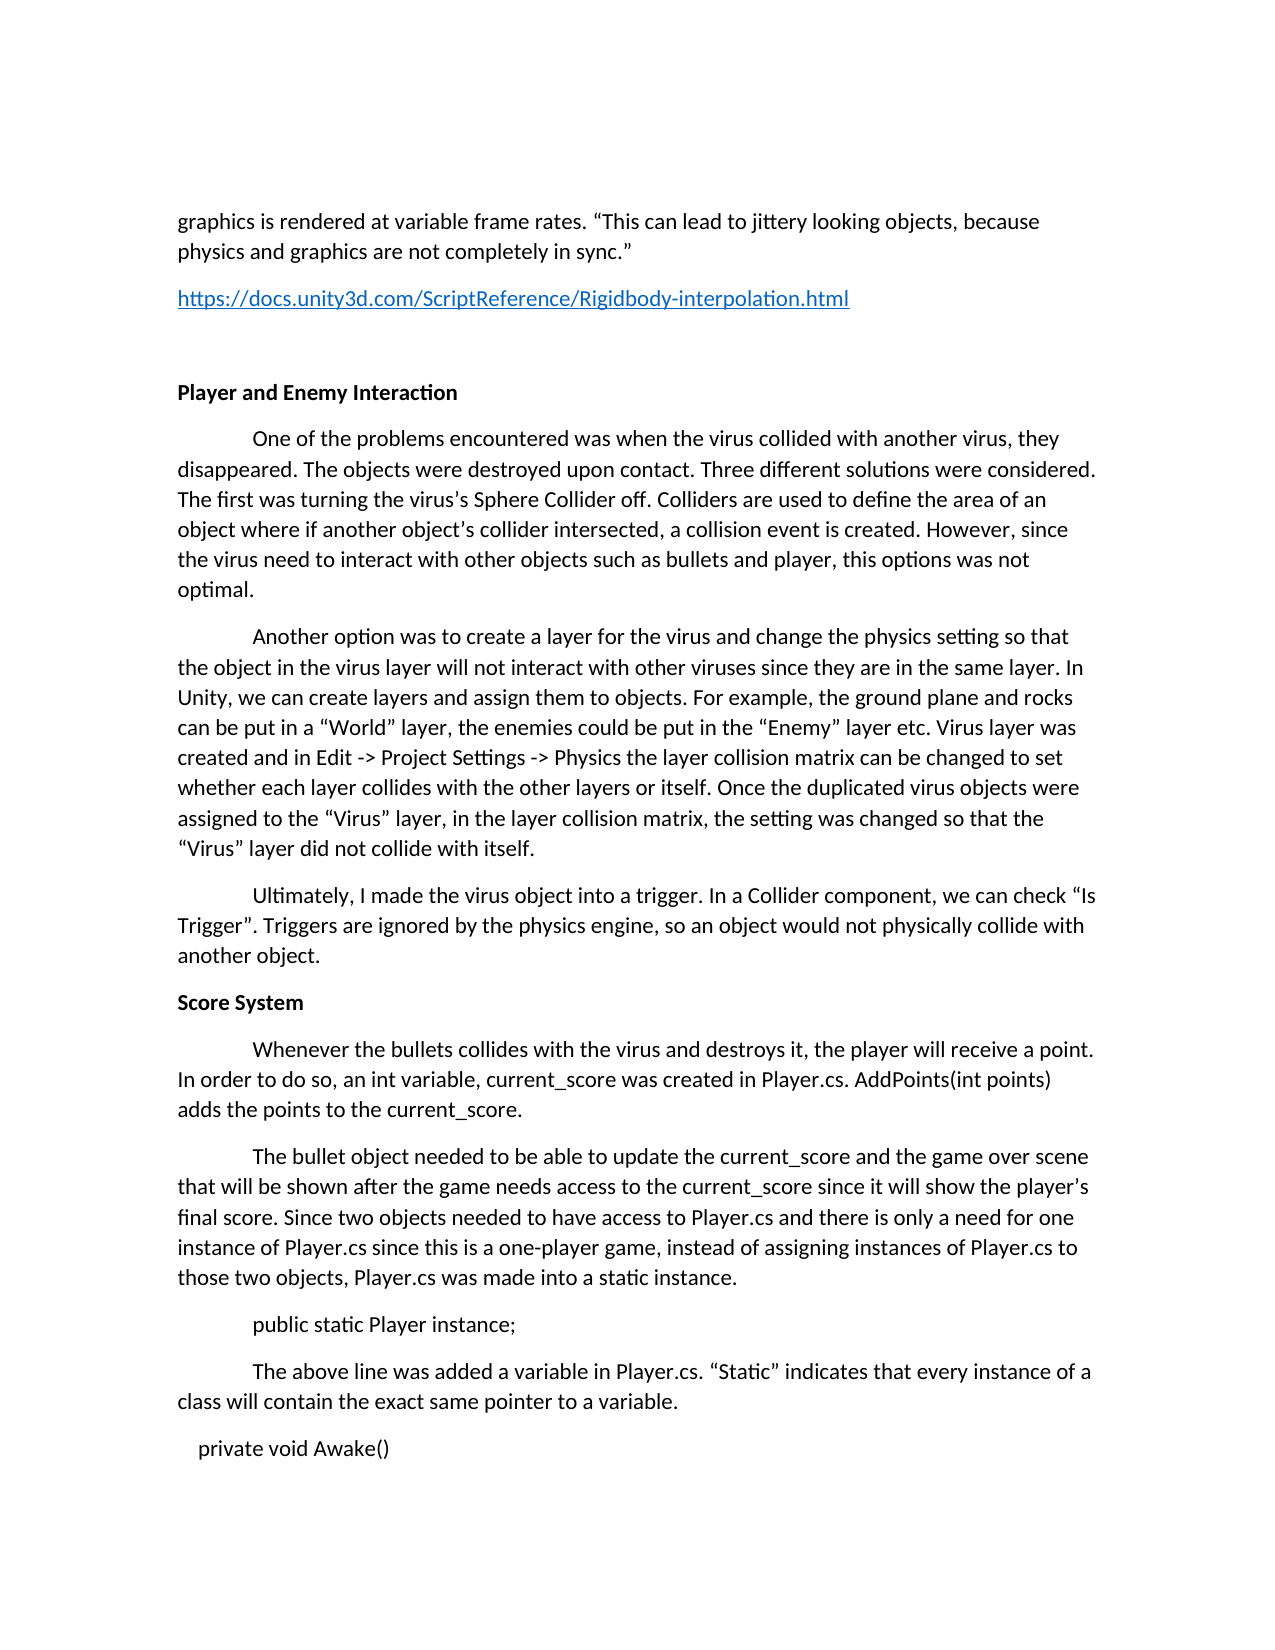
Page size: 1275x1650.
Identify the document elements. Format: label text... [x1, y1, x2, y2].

text One of the problems encountered was when the virus collided with another virus, they disappeared. The objects were destroyed upon contact. Three different solutions were considered. The first was turning the virus’s Sphere Collider off. Colliders are used to define the area of an object where if another object’s collider intersected, a collision event is created. However, since the virus need to interact with other objects such as bullets and player, this options was not optimal. [177, 424, 1098, 603]
text private void Awake() [177, 1434, 1098, 1462]
text Ultimately, I made the virus object into a trigger. In a Collider component, we can check “Is Trigger”. Triggers are ignored by the physics engine, so an object would not physically collide with another object. [177, 881, 1098, 969]
text The bullet object needed to be able to update the current_score and the game over scene that will be shown after the game needs access to the current_score since it will show the player’s final score. Since two objects needed to have access to Player.cs and there is only a need for one instance of Player.cs since this is a one-player game, instead of assigning instances of Player.cs to those two objects, Player.cs was made into a static instance. [177, 1142, 1098, 1291]
text Another option was to create a layer for the virus and change the physics setting so that the object in the virus layer will not interact with other viruses since they are in the same layer. In Unity, we can create layers and assign them to objects. For example, the ground plane and rocks can be put in a “World” layer, the enemies could be put in the “Enemy” layer etc. Virus layer was created and in Edit -> Project Settings -> Physics the layer collision matrix can be changed to set whether each layer collides with the other layers or itself. Once the duplicated virus objects were assigned to the “Virus” layer, in the layer collision matrix, the setting was changed so that the “Virus” layer did not collide with itself. [177, 622, 1098, 862]
text The above line was added a variable in Player.cs. “Static” indicates that every instance of a class will contain the exact same pointer to a variable. [177, 1357, 1098, 1415]
text https://docs.unity3d.com/ScriptReference/Rigidbody-interpolation.html [177, 284, 1098, 312]
text Score System [177, 988, 1098, 1016]
text Player and Enemy Interaction [177, 378, 1098, 406]
text public static Player instance; [177, 1310, 1098, 1338]
text Whenever the bullets collides with the virus and destroys it, the player will receive a point. In order to do so, an int variable, current_score was created in Player.cs. AddPoints(int points) adds the points to the current_score. [177, 1035, 1098, 1123]
